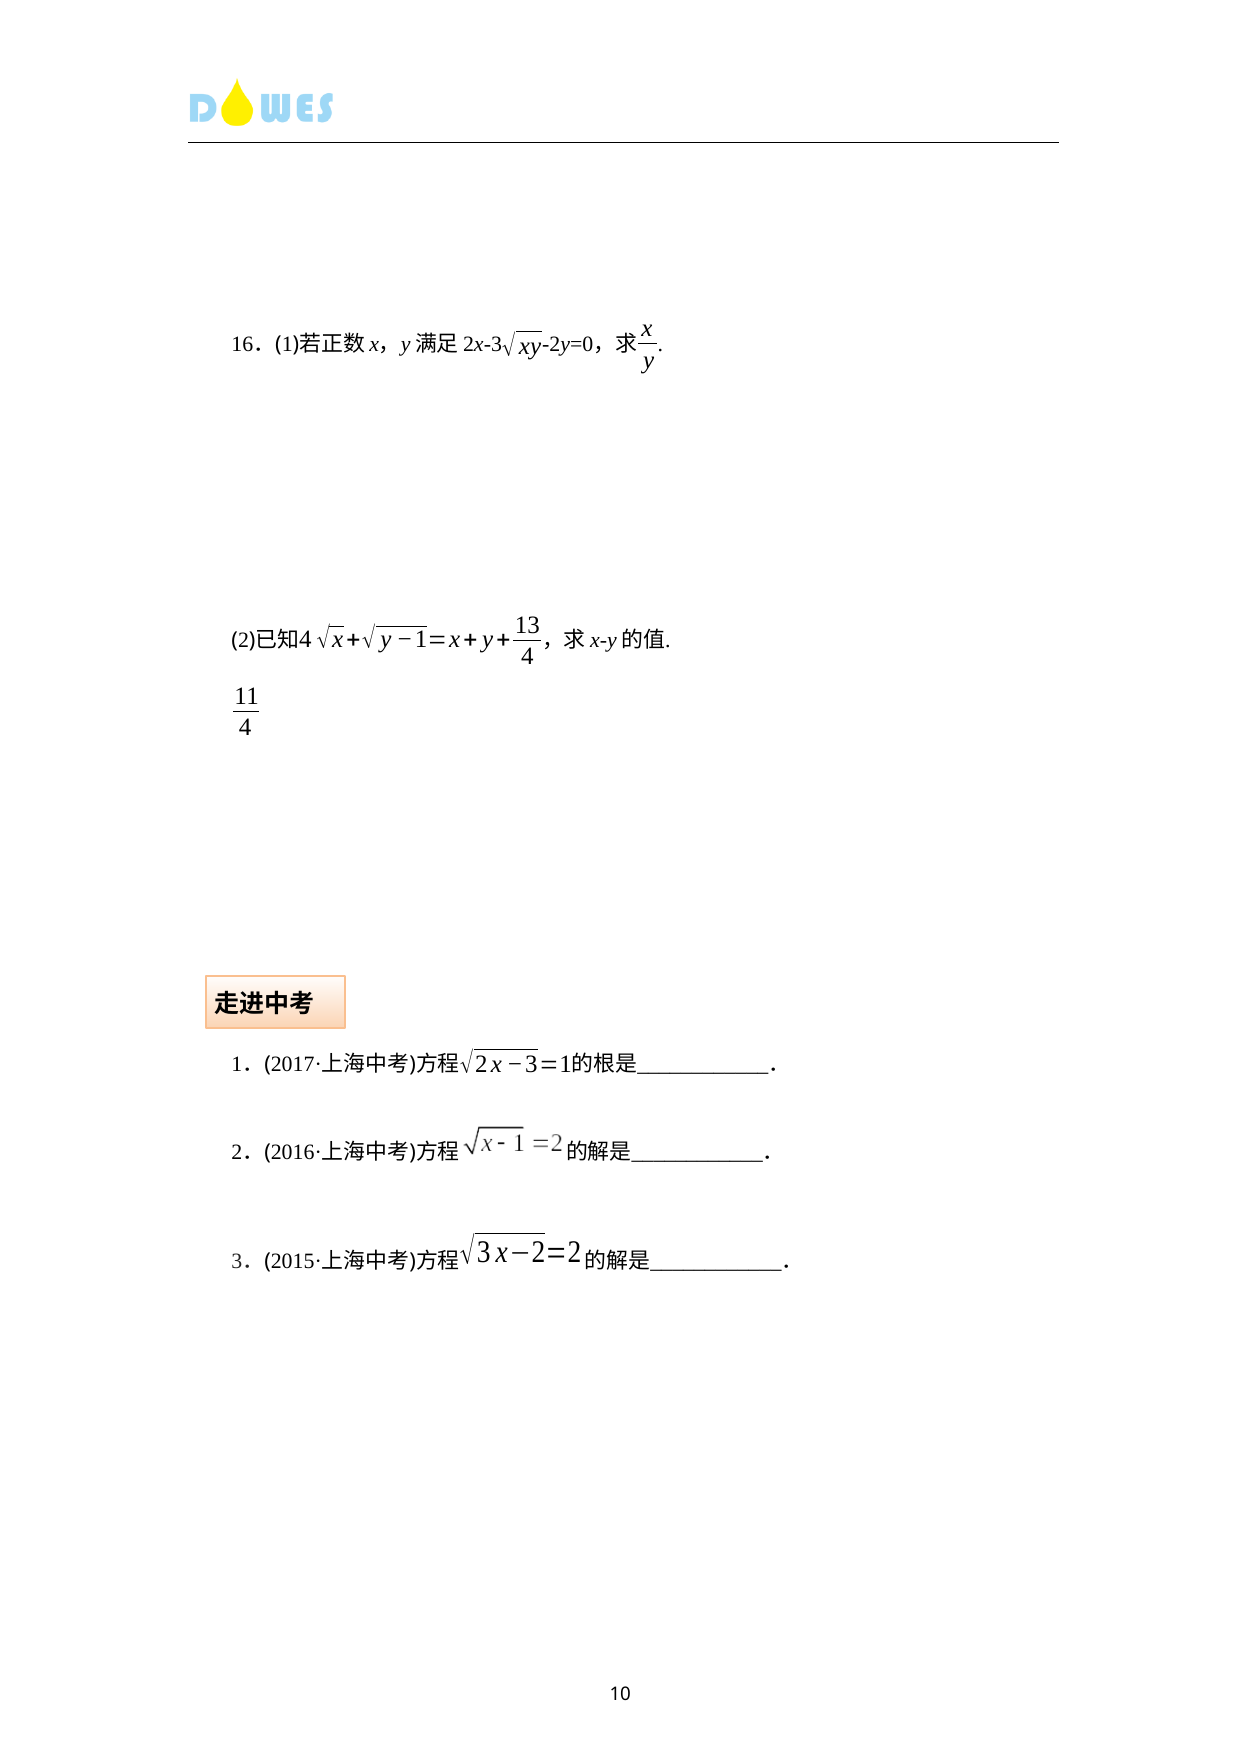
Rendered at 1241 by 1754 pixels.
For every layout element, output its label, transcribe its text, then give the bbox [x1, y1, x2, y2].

text 16．(1)若正数x，y满足2x-3-2y=0，求. [187, 312, 1053, 377]
text 1．(2017·上海中考)方程的根是____________． [187, 1046, 1053, 1078]
picture [178, 71, 346, 139]
text 2．(2016·上海中考)方程的解是____________． [231, 1122, 1053, 1187]
text 3．(2015·上海中考)方程的解是____________． [187, 1231, 1053, 1296]
text 答案：(2) [187, 680, 1053, 745]
text (2)已知，求x-y的值. [187, 608, 1053, 673]
